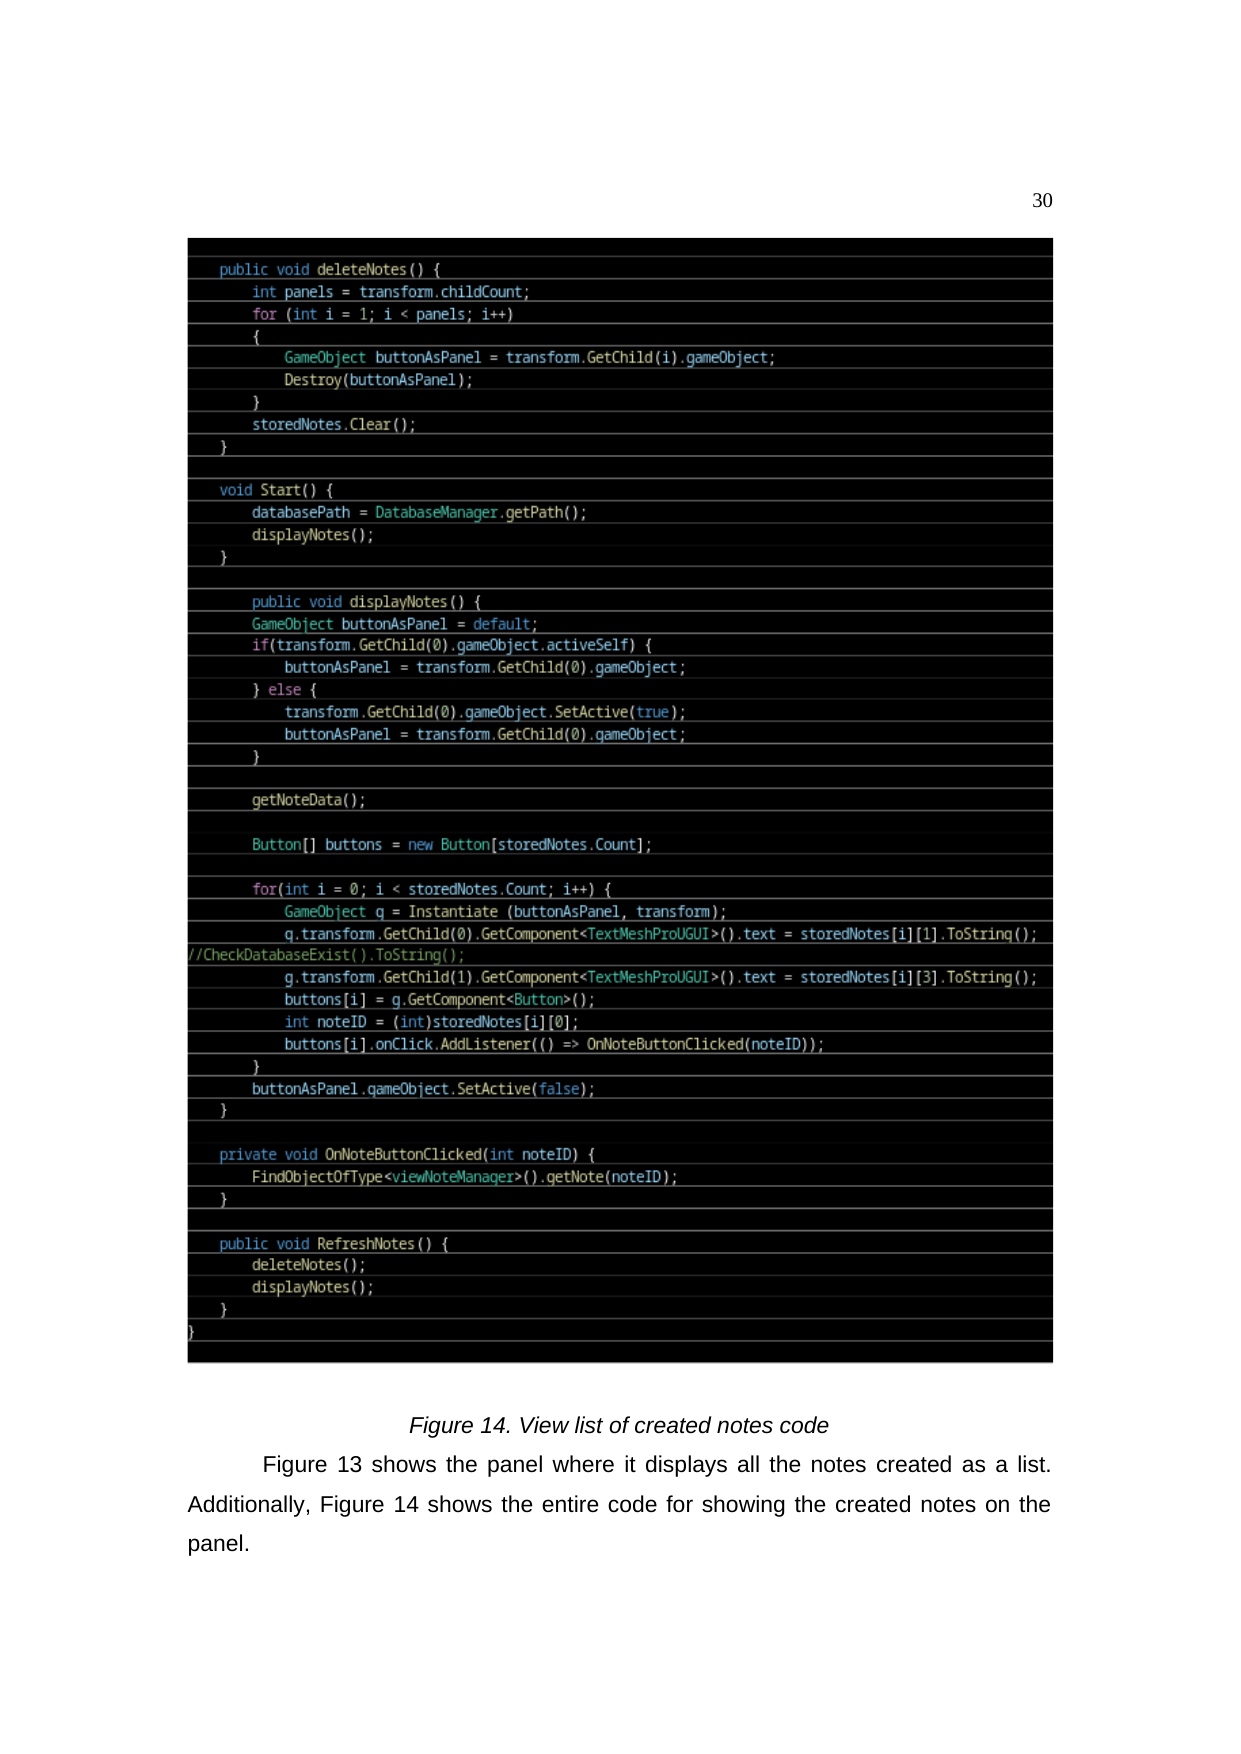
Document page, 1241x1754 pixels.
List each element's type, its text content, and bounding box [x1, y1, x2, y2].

text Figure 14. View list of created notes code [187, 1412, 1053, 1438]
text Figure 13 shows the panel where it displays all the notes created as a list. Additionally, Figure 14 shows the entire code for showing the created notes on the panel. [187, 1451, 1053, 1556]
